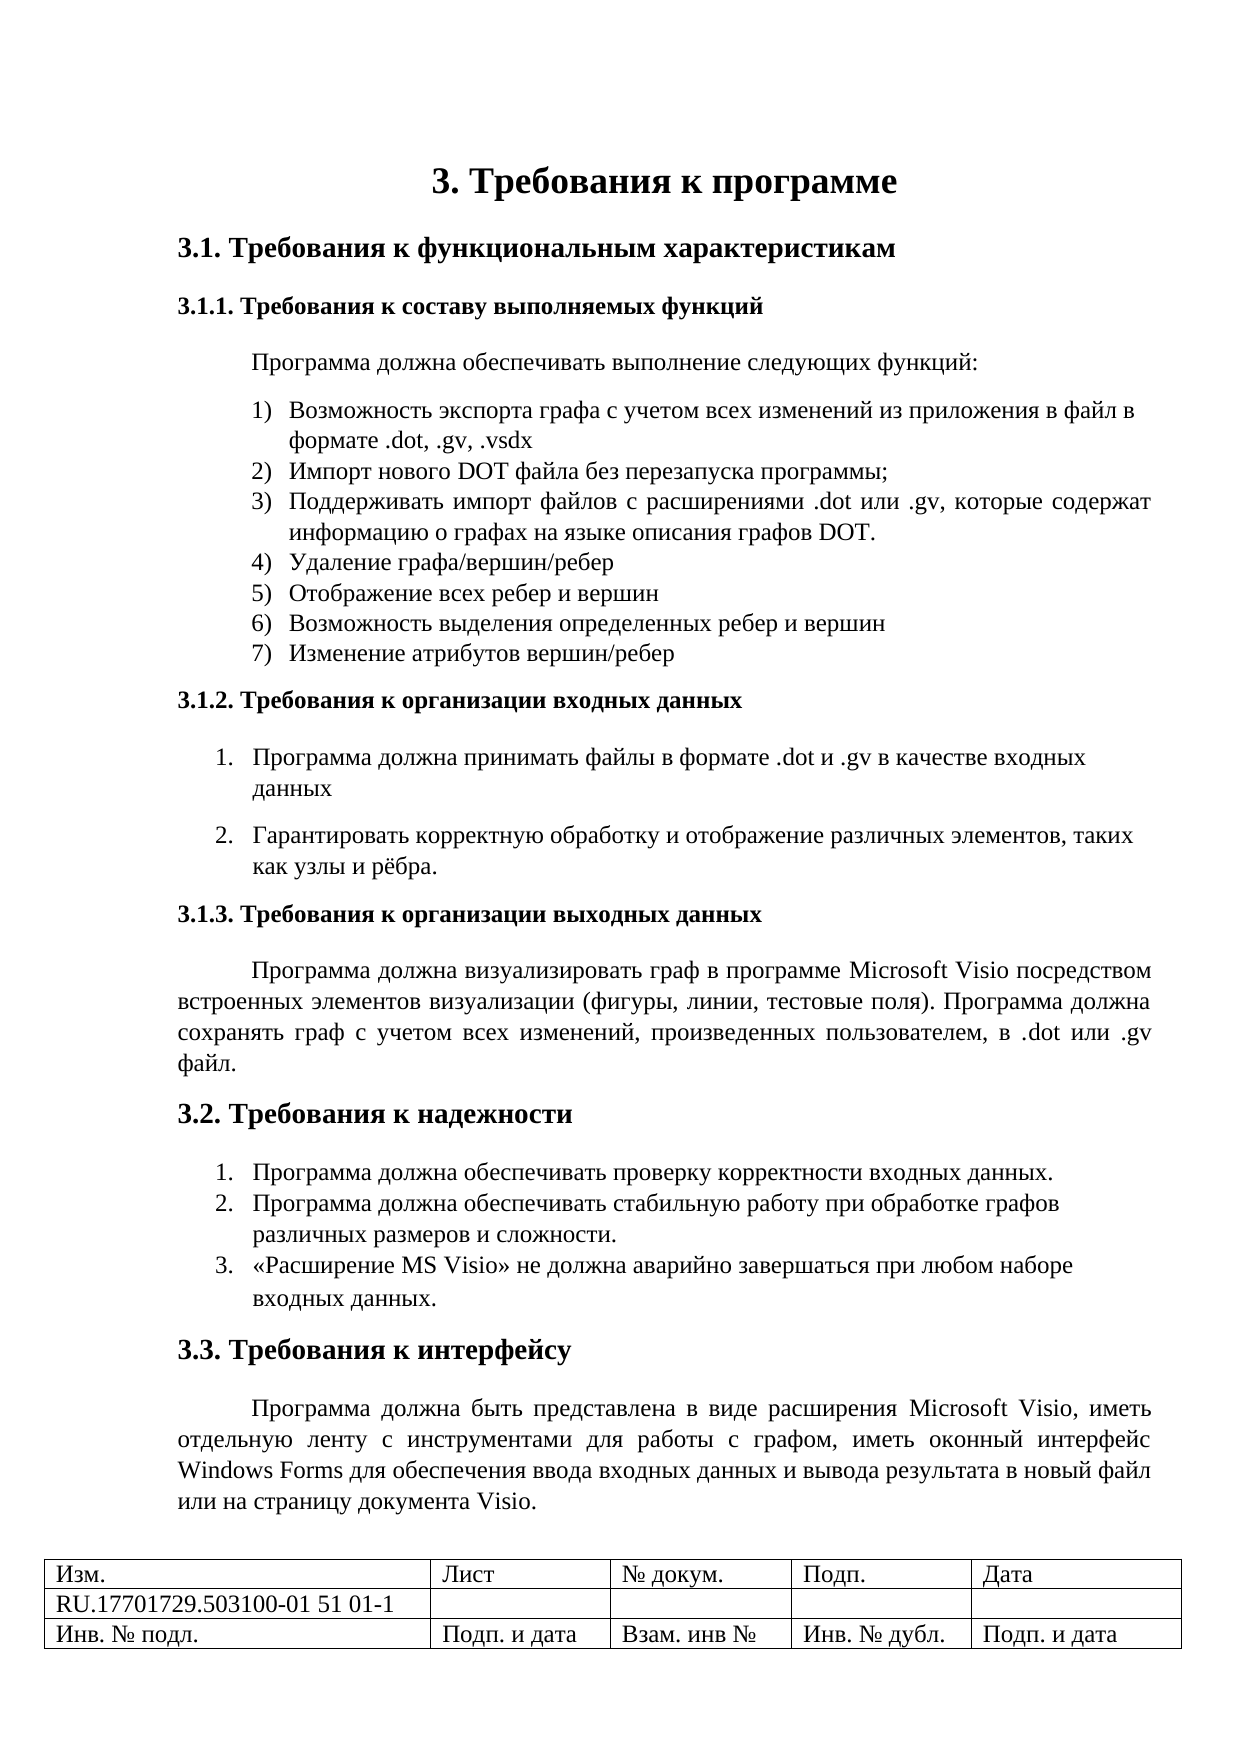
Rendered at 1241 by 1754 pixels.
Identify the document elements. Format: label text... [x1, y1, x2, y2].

list Возможность экспорта графа с учетом всех изменений из приложения в файл в формате .dot, .gv, .vsdx [251, 395, 1152, 454]
subtitle 3. Требования к программе [177, 159, 1152, 202]
list Программа должна обеспечивать стабильную работу при обработке графов различных размеров и сложности. [215, 1188, 1152, 1248]
list Программа должна обеспечивать проверку корректности входных данных. [215, 1157, 1152, 1186]
text Программа должна обеспечивать выполнение следующих функций: [177, 347, 1152, 376]
subtitle 3.3. Требования к интерфейсу [177, 1332, 1152, 1366]
subtitle 3.1.2. Требования к организации входных данных [177, 686, 1152, 714]
list Поддерживать импорт файлов с расширениями .dot или .gv, которые содержат информацию о графах на языке описания графов DOT. [251, 486, 1152, 546]
list Возможность выделения определенных ребер и вершин [251, 608, 1152, 637]
subtitle 3.2. Требования к надежности [177, 1096, 1152, 1129]
list Отображение всех ребер и вершин [251, 578, 1152, 606]
subtitle 3.1. Требования к функциональным характеристикам [177, 230, 1152, 264]
list Гарантировать корректную обработку и отображение различных элементов, таких как узлы и рёбра. [215, 820, 1152, 880]
subtitle 3.1.3. Требования к организации выходных данных [177, 899, 1152, 928]
list «Расширение MS Visio» не должна аварийно завершаться при любом наборе входных данных. [215, 1250, 1152, 1313]
text Программа должна быть представлена в виде расширения Microsoft Visio, иметь отдельную ленту с инструментами для работы с графом, иметь оконный интерфейс Windows Forms для обеспечения ввода входных данных и вывода результата в новый файл или на страницу документа Visio. [177, 1393, 1152, 1515]
list Удаление графа/вершин/ребер [251, 547, 1152, 576]
list Импорт нового DOT файла без перезапуска программы; [251, 456, 1152, 485]
subtitle 3.1.1. Требования к составу выполняемых функций [177, 291, 1152, 320]
text Программа должна визуализировать граф в программе Microsoft Visio посредством встроенных элементов визуализации (фигуры, линии, тестовые поля). Программа должна сохранять граф с учетом всех изменений, произведенных пользователем, в .dot или .gv файл. [177, 955, 1152, 1077]
list Изменение атрибутов вершин/ребер [251, 638, 1152, 667]
list Программа должна принимать файлы в формате .dot и .gv в качестве входных данных [215, 742, 1152, 801]
